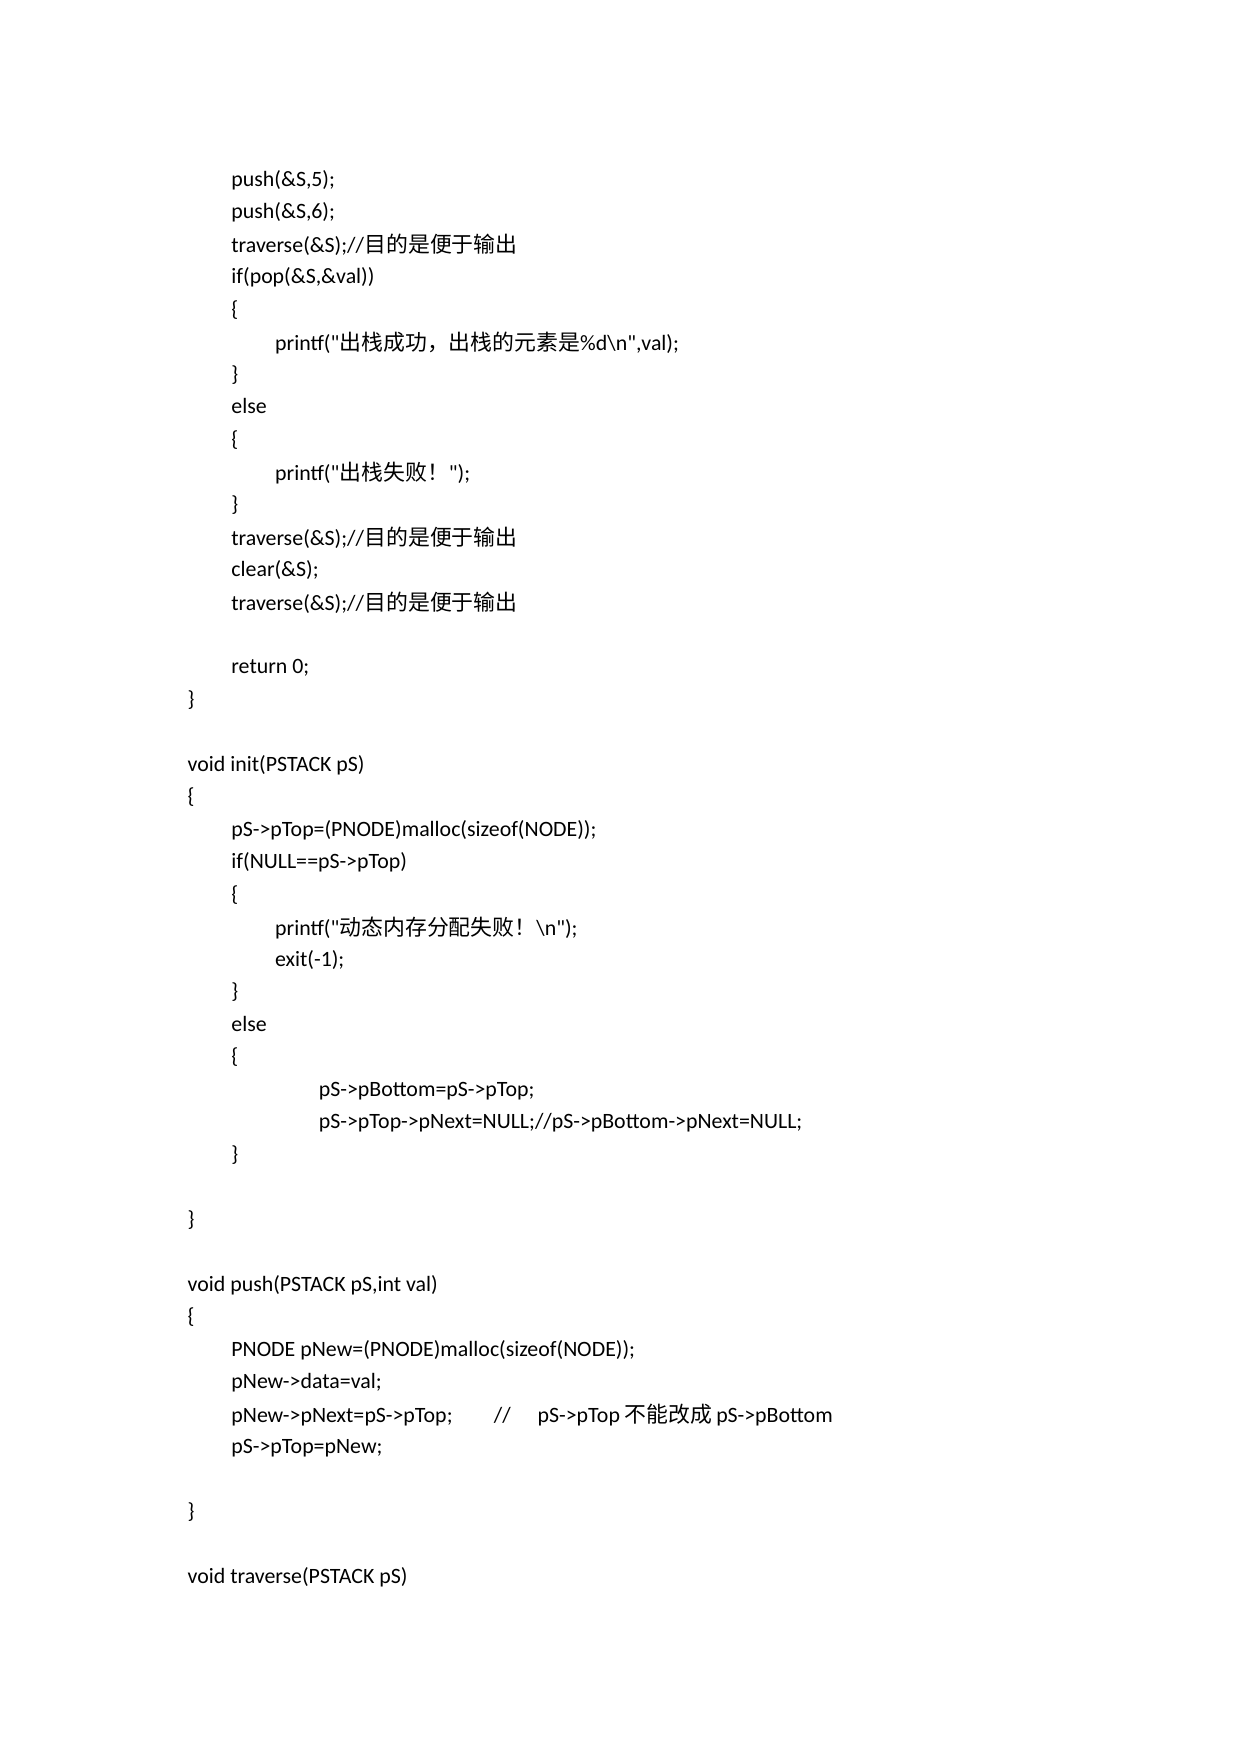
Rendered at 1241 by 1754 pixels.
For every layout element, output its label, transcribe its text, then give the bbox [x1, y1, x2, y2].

text push(&S,6); [187, 194, 1053, 227]
text exit(-1); [187, 942, 1053, 974]
text { [187, 1039, 1053, 1072]
text return 0; [187, 649, 1053, 682]
text clear(&S); [187, 552, 1053, 584]
text traverse(&S);//目的是便于输出 [187, 584, 1053, 617]
text void traverse(PSTACK pS) [187, 1559, 1053, 1592]
text } [187, 1494, 1053, 1527]
text } [187, 974, 1053, 1007]
text } [187, 682, 1053, 714]
text push(&S,5); [187, 162, 1053, 194]
text PNODE pNew=(PNODE)malloc(sizeof(NODE)); [187, 1332, 1053, 1364]
text pS->pTop->pNext=NULL;//pS->pBottom->pNext=NULL; [187, 1104, 1053, 1137]
text pNew->pNext=pS->pTop; // pS->pTop不能改成pS->pBottom [187, 1397, 1053, 1429]
text pNew->data=val; [187, 1364, 1053, 1397]
text void push(PSTACK pS,int val) [187, 1267, 1053, 1299]
text else [187, 1007, 1053, 1039]
text } [187, 1137, 1053, 1169]
text if(pop(&S,&val)) [187, 259, 1053, 292]
text { [187, 779, 1053, 812]
text { [187, 1299, 1053, 1332]
text pS->pTop=(PNODE)malloc(sizeof(NODE)); [187, 812, 1053, 844]
text pS->pTop=pNew; [187, 1429, 1053, 1462]
text if(NULL==pS->pTop) [187, 844, 1053, 877]
text pS->pBottom=pS->pTop; [187, 1072, 1053, 1104]
text { [187, 292, 1053, 324]
text { [187, 422, 1053, 454]
text else [187, 389, 1053, 422]
text } [187, 357, 1053, 389]
text } [187, 1202, 1053, 1234]
text void init(PSTACK pS) [187, 747, 1053, 779]
text printf("动态内存分配失败！\n"); [187, 909, 1053, 942]
text } [187, 487, 1053, 519]
text printf("出栈失败！"); [187, 454, 1053, 487]
text traverse(&S);//目的是便于输出 [187, 519, 1053, 552]
text printf("出栈成功，出栈的元素是%d\n",val); [187, 324, 1053, 357]
text { [187, 877, 1053, 909]
text traverse(&S);//目的是便于输出 [187, 227, 1053, 259]
